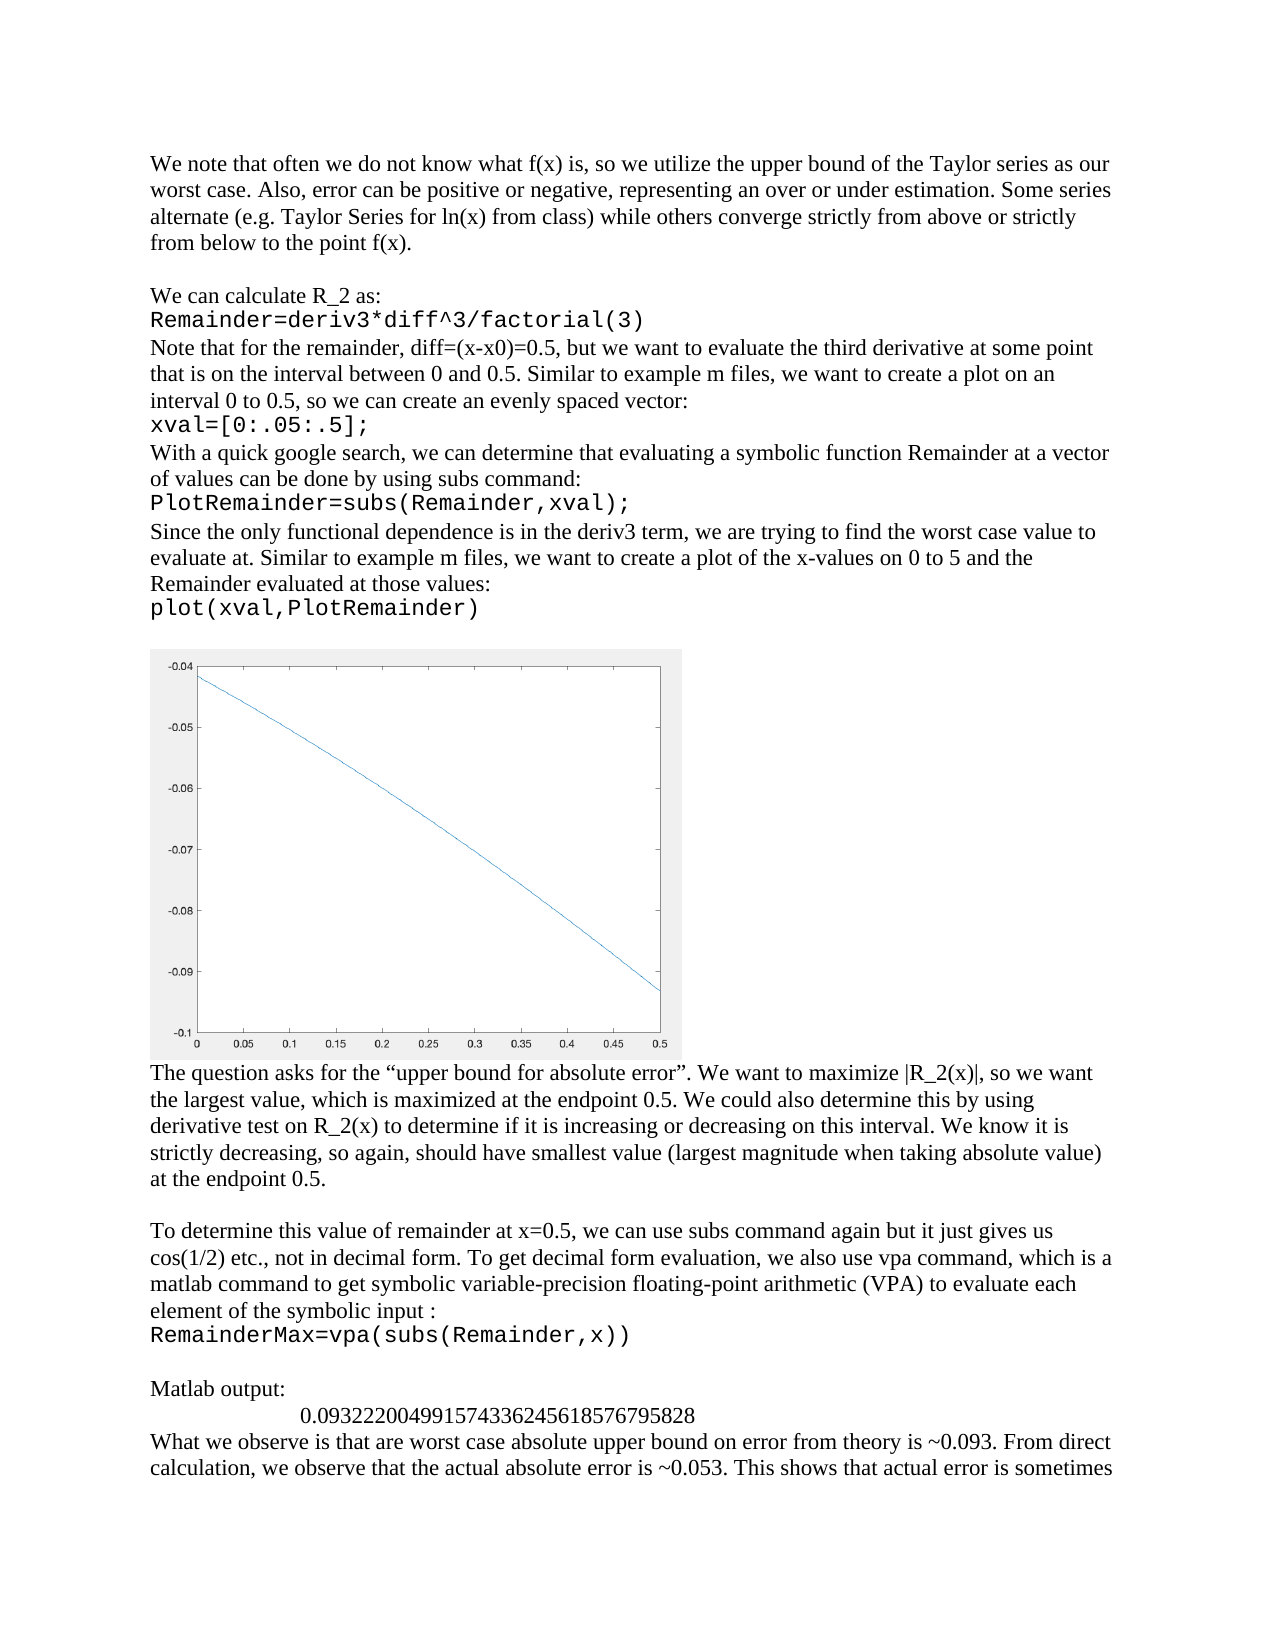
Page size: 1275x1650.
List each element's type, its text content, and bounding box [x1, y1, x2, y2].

text RemainderMax=vpa(subs(Remainder,x)) [150, 1323, 1125, 1349]
text With a quick google search, we can determine that evaluating a symbolic function Remainder at a vector of values can be done by using subs command: [150, 439, 1125, 492]
text We can calculate R_2 as: [150, 282, 1125, 308]
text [150, 1428, 1125, 1481]
text PlotRemainder=subs(Remainder,xval); [150, 492, 1125, 518]
text Remainder=deriv3*diff^3/factorial(3) [150, 308, 1125, 334]
text We note that often we do not know what f(x) is, so we utilize the upper bound of the Taylor series as our worst case. Also, error can be positive or negative, representing an over or under estimation. Some series alternate (e.g. Taylor Series for ln(x) from class) while others converge strictly from above or strictly from below to the point f(x). [150, 150, 1125, 255]
text Matlab output: [150, 1375, 1125, 1402]
text xval=[0:.05:.5]; [150, 413, 1125, 439]
picture [150, 649, 682, 1060]
text plot(xval,PlotRemainder) [150, 597, 1125, 623]
text The question asks for the “upper bound for absolute error”. We want to maximize |R_2(x)|, so we want the largest value, which is maximized at the endpoint 0.5. We could also determine this by using derivative test on R_2(x) to determine if it is increasing or decreasing on this interval. We know it is strictly decreasing, so again, should have smallest value (largest magnitude when taking absolute value) at the endpoint 0.5. [150, 1059, 1125, 1191]
text To determine this value of remainder at x=0.5, we can use subs command again but it just gives us cos(1/2) etc., not in decimal form. To get decimal form evaluation, we also use vpa command, which is a matlab command to get symbolic variable-precision floating-point arithmetic (VPA) to evaluate each element of the symbolic input : [150, 1218, 1125, 1323]
text Since the only functional dependence is in the deriv3 term, we are trying to find the worst case value to evaluate at. Similar to example m files, we want to create a plot of the x-values on 0 to 5 and the Remainder evaluated at those values: [150, 518, 1125, 597]
list 0.093222004991574336245618576795828 [225, 1402, 1125, 1428]
text Note that for the remainder, diff=(x-x0)=0.5, but we want to evaluate the third derivative at some point that is on the interval between 0 and 0.5. Similar to example m files, we want to create a plot on an interval 0 to 0.5, so we can create an evenly spaced vector: [150, 334, 1125, 413]
